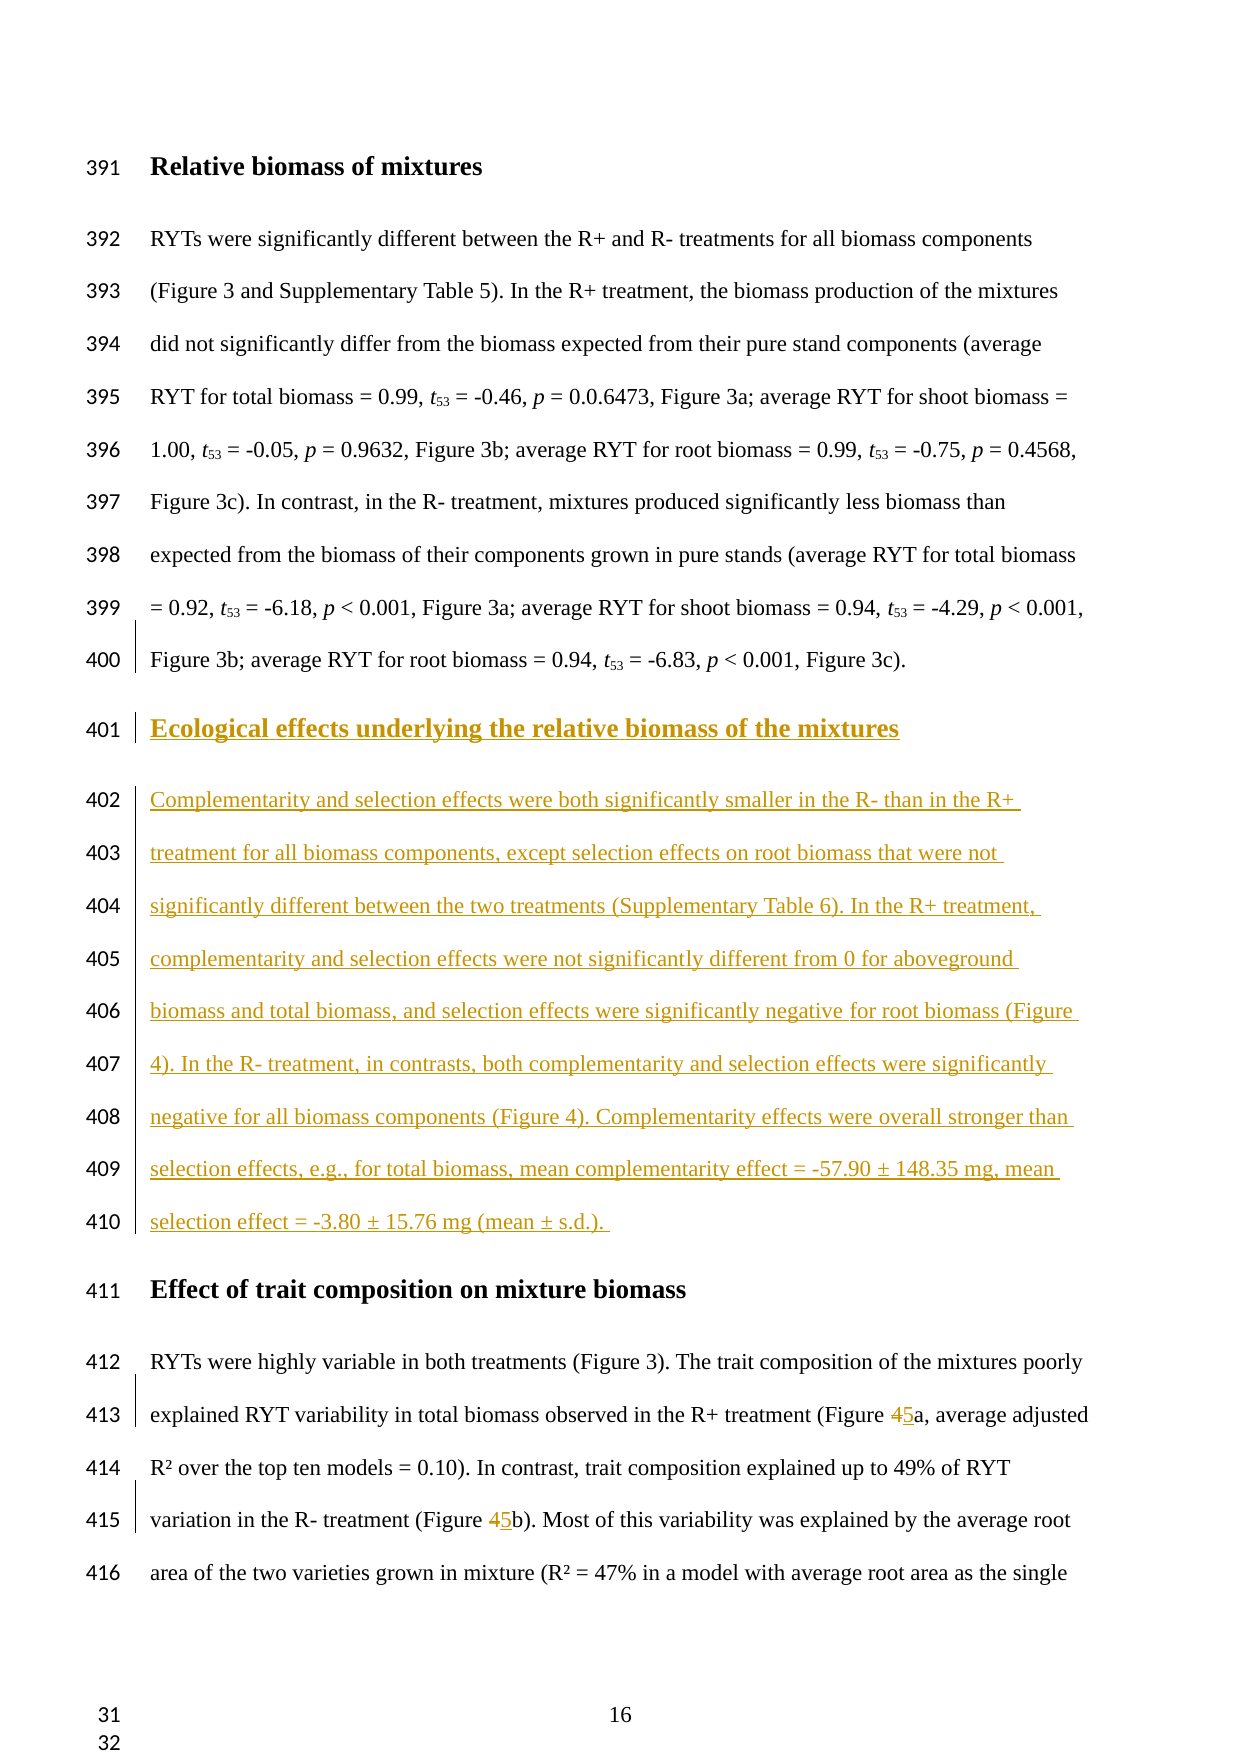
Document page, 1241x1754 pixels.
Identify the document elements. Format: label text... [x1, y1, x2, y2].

subtitle Effect of trait composition on mixture biomass [150, 1273, 1090, 1304]
subtitle Relative biomass of mixtures [150, 150, 1090, 181]
